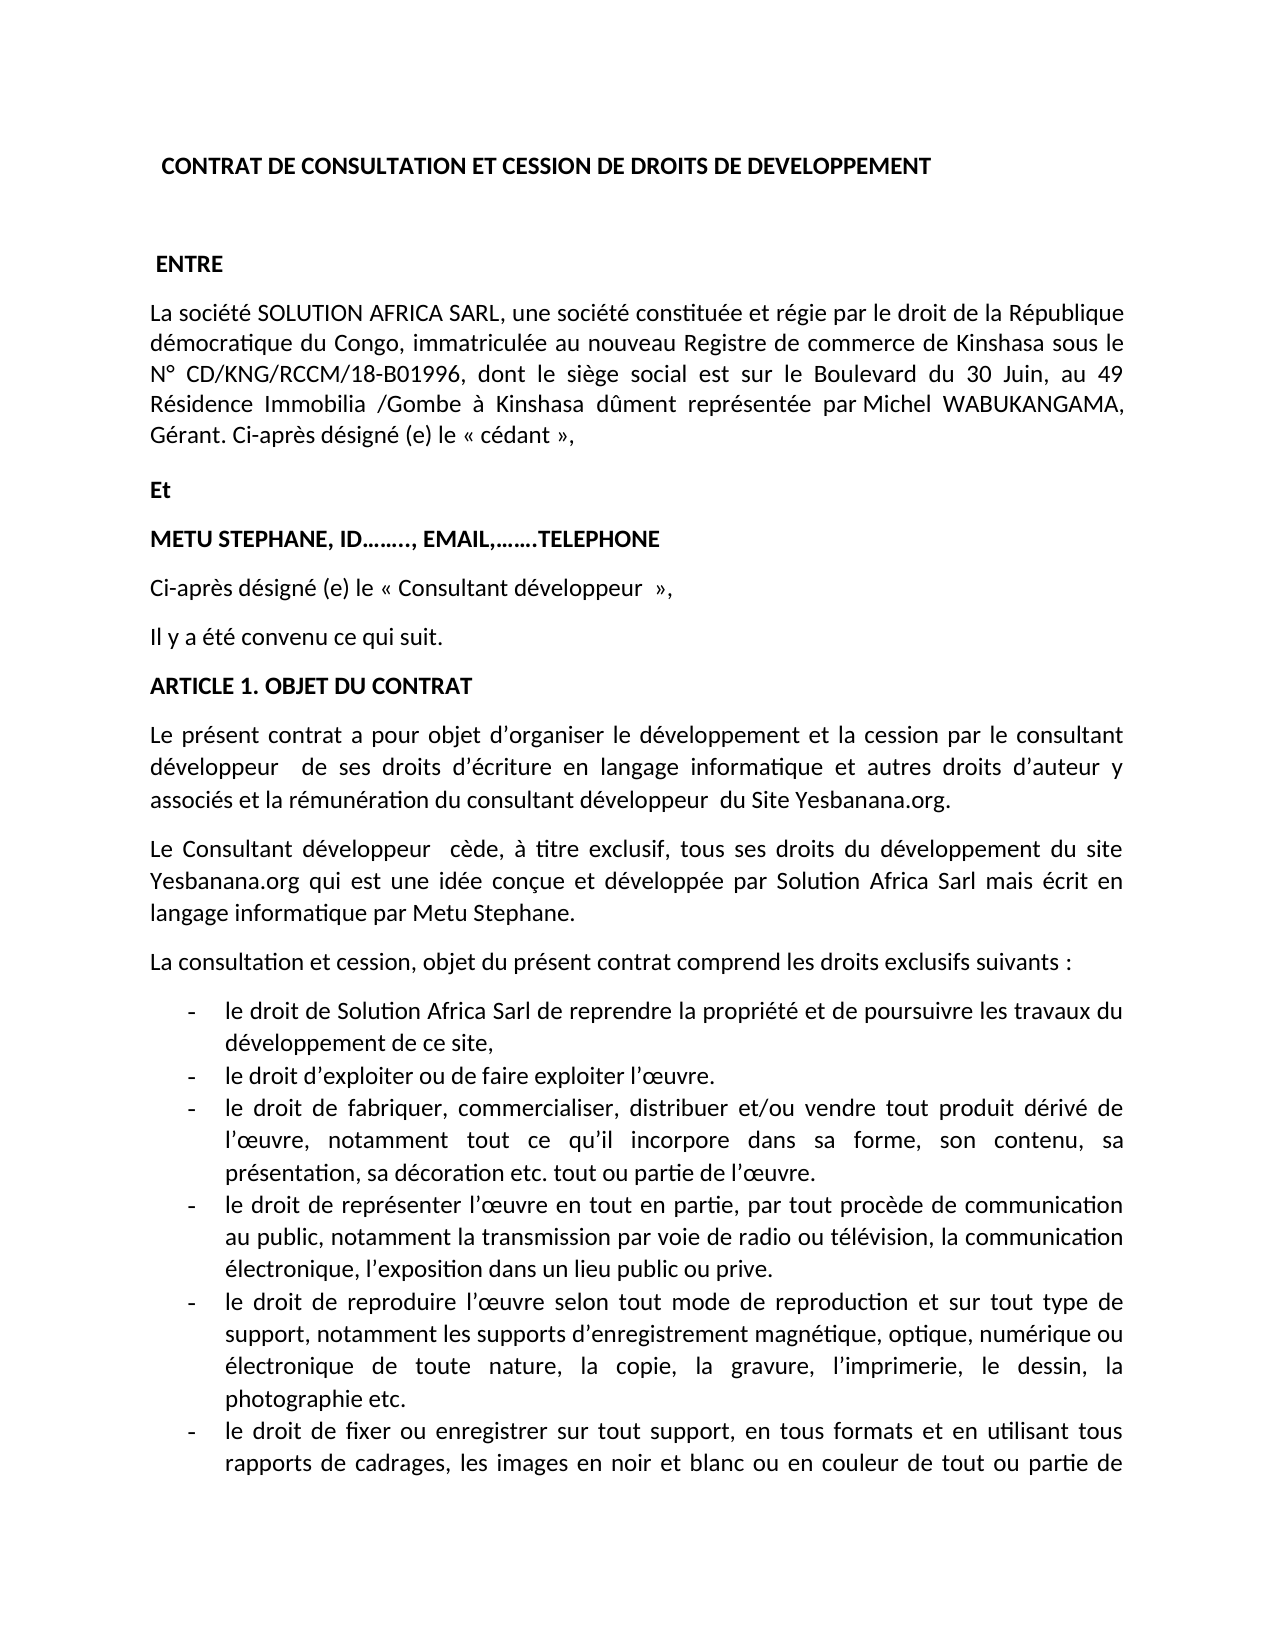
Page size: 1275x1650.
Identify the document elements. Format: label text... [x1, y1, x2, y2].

list le droit de reproduire l’œuvre selon tout mode de reproduction et sur tout type de support, notamment les supports d’enregistrement magnétique, optique, numérique ou électronique de toute nature, la copie, la gravure, l’imprimerie, le dessin, la photographie etc. [187, 1286, 1125, 1413]
list le droit de représenter l’œuvre en tout en partie, par tout procède de communication au public, notamment la transmission par voie de radio ou télévision, la communication électronique, l’exposition dans un lieu public ou prive. [187, 1189, 1125, 1284]
list le droit de Solution Africa Sarl de reprendre la propriété et de poursuivre les travaux du développement de ce site, [187, 995, 1125, 1058]
text Il y a été convenu ce qui suit. [150, 621, 1125, 652]
text ENTRE [150, 248, 1125, 278]
text METU STEPHANE, ID…….., EMAIL,…….TELEPHONE [150, 523, 1125, 554]
text Et [150, 474, 1125, 505]
text CONTRAT DE CONSULTATION ET CESSION DE DROITS DE DEVELOPPEMENT [150, 150, 1125, 181]
text Le présent contrat a pour objet d’organiser le développement et la cession par le consultant développeur de ses droits d’écriture en langage informatique et autres droits d’auteur y associés et la rémunération du consultant développeur du Site Yesbanana.org. [150, 719, 1125, 814]
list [187, 1415, 1125, 1478]
text ARTICLE 1. OBJET DU CONTRAT [150, 670, 1125, 701]
list le droit d’exploiter ou de faire exploiter l’œuvre. [187, 1060, 1125, 1090]
text La société SOLUTION AFRICA SARL, une société constituée et régie par le droit de la République démocratique du Congo, immatriculée au nouveau Registre de commerce de Kinshasa sous le N° CD/KNG/RCCM/18-B01996, dont le siège social est sur le Boulevard du 30 Juin, au 49 Résidence Immobilia /Gombe à Kinshasa dûment représentée par Michel WABUKANGAMA, Gérant. Ci-après désigné (e) le « cédant », [150, 297, 1125, 449]
text Le Consultant développeur cède, à titre exclusif, tous ses droits du développement du site Yesbanana.org qui est une idée conçue et développée par Solution Africa Sarl mais écrit en langage informatique par Metu Stephane. [150, 833, 1125, 928]
list le droit de fabriquer, commercialiser, distribuer et/ou vendre tout produit dérivé de l’œuvre, notamment tout ce qu’il incorpore dans sa forme, son contenu, sa présentation, sa décoration etc. tout ou partie de l’œuvre. [187, 1092, 1125, 1187]
text La consultation et cession, objet du présent contrat comprend les droits exclusifs suivants : [150, 946, 1125, 977]
text Ci-après désigné (e) le « Consultant développeur », [150, 572, 1125, 603]
